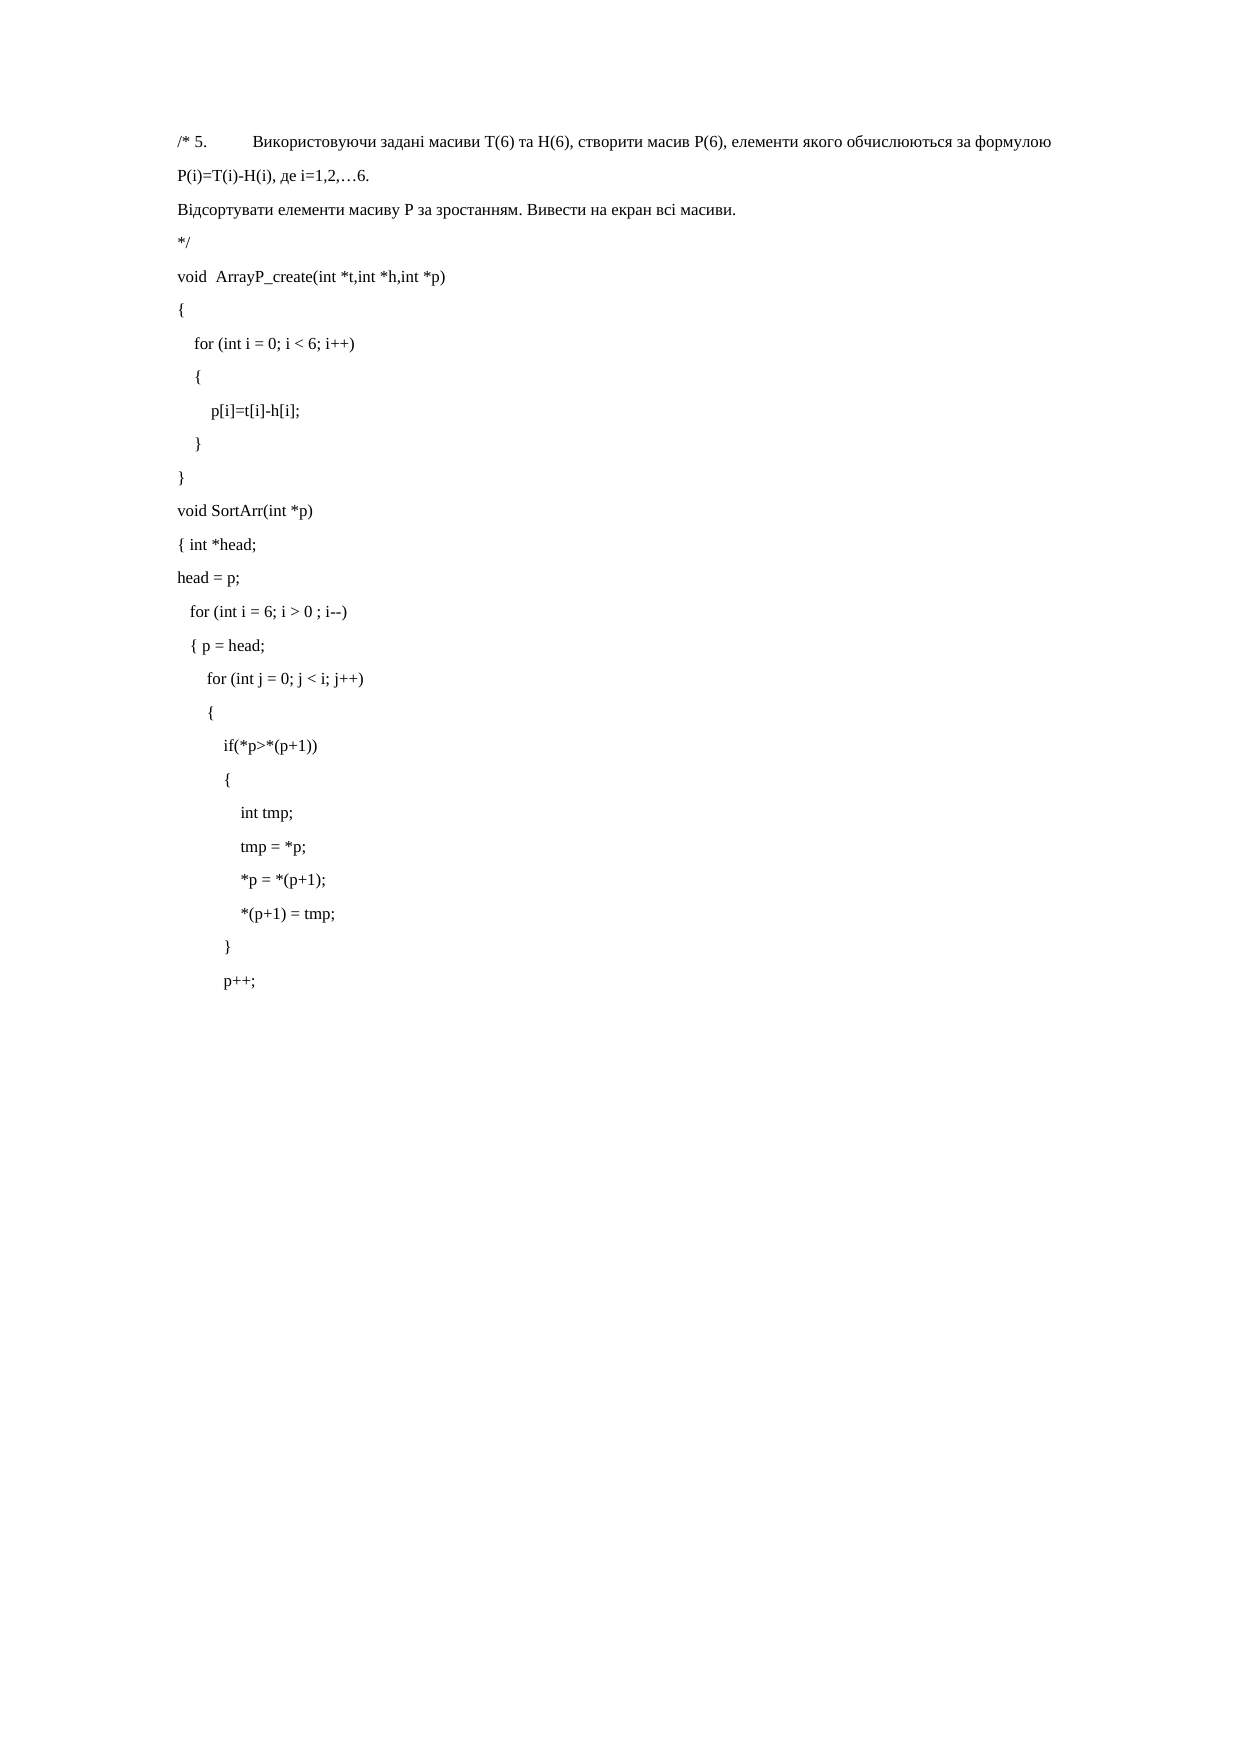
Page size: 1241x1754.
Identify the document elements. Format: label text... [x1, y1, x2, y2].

text { p = head; [177, 621, 1152, 655]
text { [177, 755, 1152, 789]
text } [177, 420, 1152, 453]
text void SortArr(int *p) [177, 487, 1152, 521]
text } [177, 923, 1152, 957]
text { [177, 353, 1152, 386]
text for (int i = 0; i < 6; i++) [177, 319, 1152, 353]
text p++; [177, 957, 1152, 990]
text for (int i = 6; i > 0 ; i--) [177, 588, 1152, 621]
text *p = *(p+1); [177, 856, 1152, 889]
text */ [177, 219, 1152, 252]
text void ArrayP_create(int *t,int *h,int *p) [177, 252, 1152, 286]
text Р(і)=Т(і)-Н(і), де і=1,2,…6. [177, 152, 1152, 185]
text int tmp; [177, 789, 1152, 822]
text head = p; [177, 554, 1152, 588]
text tmp = *p; [177, 822, 1152, 856]
text { [177, 688, 1152, 722]
text if(*p>*(p+1)) [177, 722, 1152, 755]
text *(p+1) = tmp; [177, 889, 1152, 923]
text { int *head; [177, 521, 1152, 554]
text for (int j = 0; j < i; j++) [177, 655, 1152, 688]
text { [177, 286, 1152, 319]
text } [177, 453, 1152, 487]
text Відсортувати елементи масиву Р за зростанням. Вивести на екран всі масиви. [177, 185, 1152, 219]
text p[i]=t[i]-h[i]; [177, 386, 1152, 420]
text /* 5. Використовуючи задані масиви Т(6) та Н(6), створити масив Р(6), елементи якого обчислюються за формулою [177, 118, 1152, 152]
